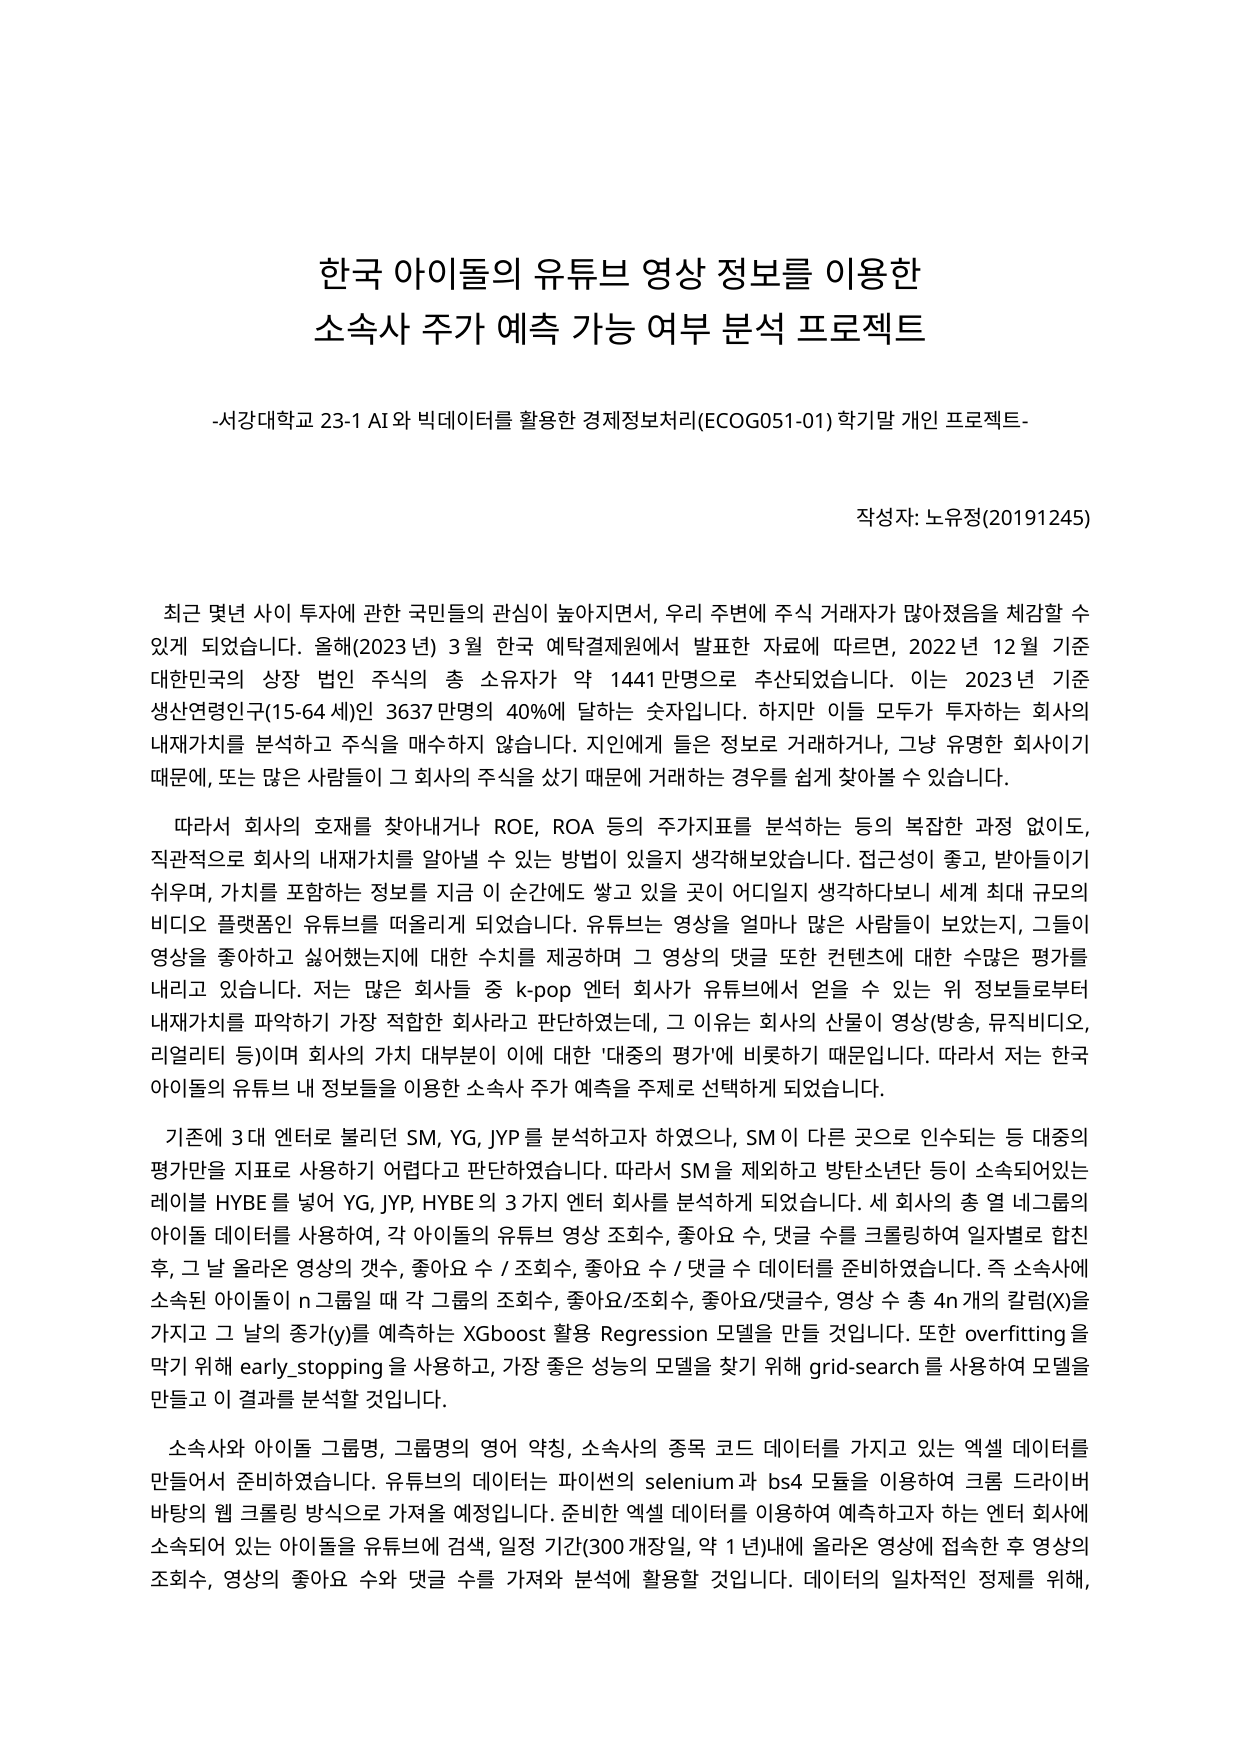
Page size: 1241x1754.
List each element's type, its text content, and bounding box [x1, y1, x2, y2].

text -서강대학교 23-1 AI와 빅데이터를 활용한 경제정보처리(ECOG051-01) 학기말 개인 프로젝트- [150, 373, 1090, 434]
text 작성자: 노유정(20191245) [150, 501, 1090, 531]
text 기존에 3대 엔터로 불리던 SM, YG, JYP를 분석하고자 하였으나, SM이 다른 곳으로 인수되는 등 대중의 평가만을 지표로 사용하기 어렵다고 판단하였습니다. 따라서 SM을 제외하고 방탄소년단 등이 소속되어있는 레이블 HYBE를 넣어 YG, JYP, HYBE의 3가지 엔터 회사를 분석하게 되었습니다. 세 회사의 총 열 네그룹의 아이돌 데이터를 사용하여, 각 아이돌의 유튜브 영상 조회수, 좋아요 수, 댓글 수를 크롤링하여 일자별로 합친 후, 그 날 올라온 영상의 갯수, 좋아요 수 / 조회수, 좋아요 수 / 댓글 수 데이터를 준비하였습니다. 즉 소속사에 소속된 아이돌이 n그룹일 때 각 그룹의 조회수, 좋아요/조회수, 좋아요/댓글수, 영상 수 총 4n개의 칼럼(X)을 가지고 그 날의 종가(y)를 예측하는 XGboost 활용 Regression 모델을 만들 것입니다. 또한 overfitting을 막기 위해 early_stopping을 사용하고, 가장 좋은 성능의 모델을 찾기 위해 grid-search를 사용하여 모델을 만들고 이 결과를 분석할 것입니다. [150, 1121, 1090, 1413]
text 한국 아이돌의 유튜브 영상 정보를 이용한 소속사 주가 예측 가능 여부 분석 프로젝트 [150, 246, 1090, 352]
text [150, 1432, 1090, 1593]
text 최근 몇년 사이 투자에 관한 국민들의 관심이 높아지면서, 우리 주변에 주식 거래자가 많아졌음을 체감할 수 있게 되었습니다. 올해(2023년) 3월 한국 예탁결제원에서 발표한 자료에 따르면, 2022년 12월 기준 대한민국의 상장 법인 주식의 총 소유자가 약 1441만명으로 추산되었습니다. 이는 2023년 기준 생산연령인구(15-64세)인 3637만명의 40%에 달하는 숫자입니다. 하지만 이들 모두가 투자하는 회사의 내재가치를 분석하고 주식을 매수하지 않습니다. 지인에게 들은 정보로 거래하거나, 그냥 유명한 회사이기 때문에, 또는 많은 사람들이 그 회사의 주식을 샀기 때문에 거래하는 경우를 쉽게 찾아볼 수 있습니다. [150, 597, 1090, 791]
text 따라서 회사의 호재를 찾아내거나 ROE, ROA 등의 주가지표를 분석하는 등의 복잡한 과정 없이도, 직관적으로 회사의 내재가치를 알아낼 수 있는 방법이 있을지 생각해보았습니다. 접근성이 좋고, 받아들이기 쉬우며, 가치를 포함하는 정보를 지금 이 순간에도 쌓고 있을 곳이 어디일지 생각하다보니 세계 최대 규모의 비디오 플랫폼인 유튜브를 떠올리게 되었습니다. 유튜브는 영상을 얼마나 많은 사람들이 보았는지, 그들이 영상을 좋아하고 싫어했는지에 대한 수치를 제공하며 그 영상의 댓글 또한 컨텐츠에 대한 수많은 평가를 내리고 있습니다. 저는 많은 회사들 중 k-pop 엔터 회사가 유튜브에서 얻을 수 있는 위 정보들로부터 내재가치를 파악하기 가장 적합한 회사라고 판단하였는데, 그 이유는 회사의 산물이 영상(방송, 뮤직비디오, 리얼리티 등)이며 회사의 가치 대부분이 이에 대한 '대중의 평가'에 비롯하기 때문입니다. 따라서 저는 한국 아이돌의 유튜브 내 정보들을 이용한 소속사 주가 예측을 주제로 선택하게 되었습니다. [150, 810, 1090, 1102]
